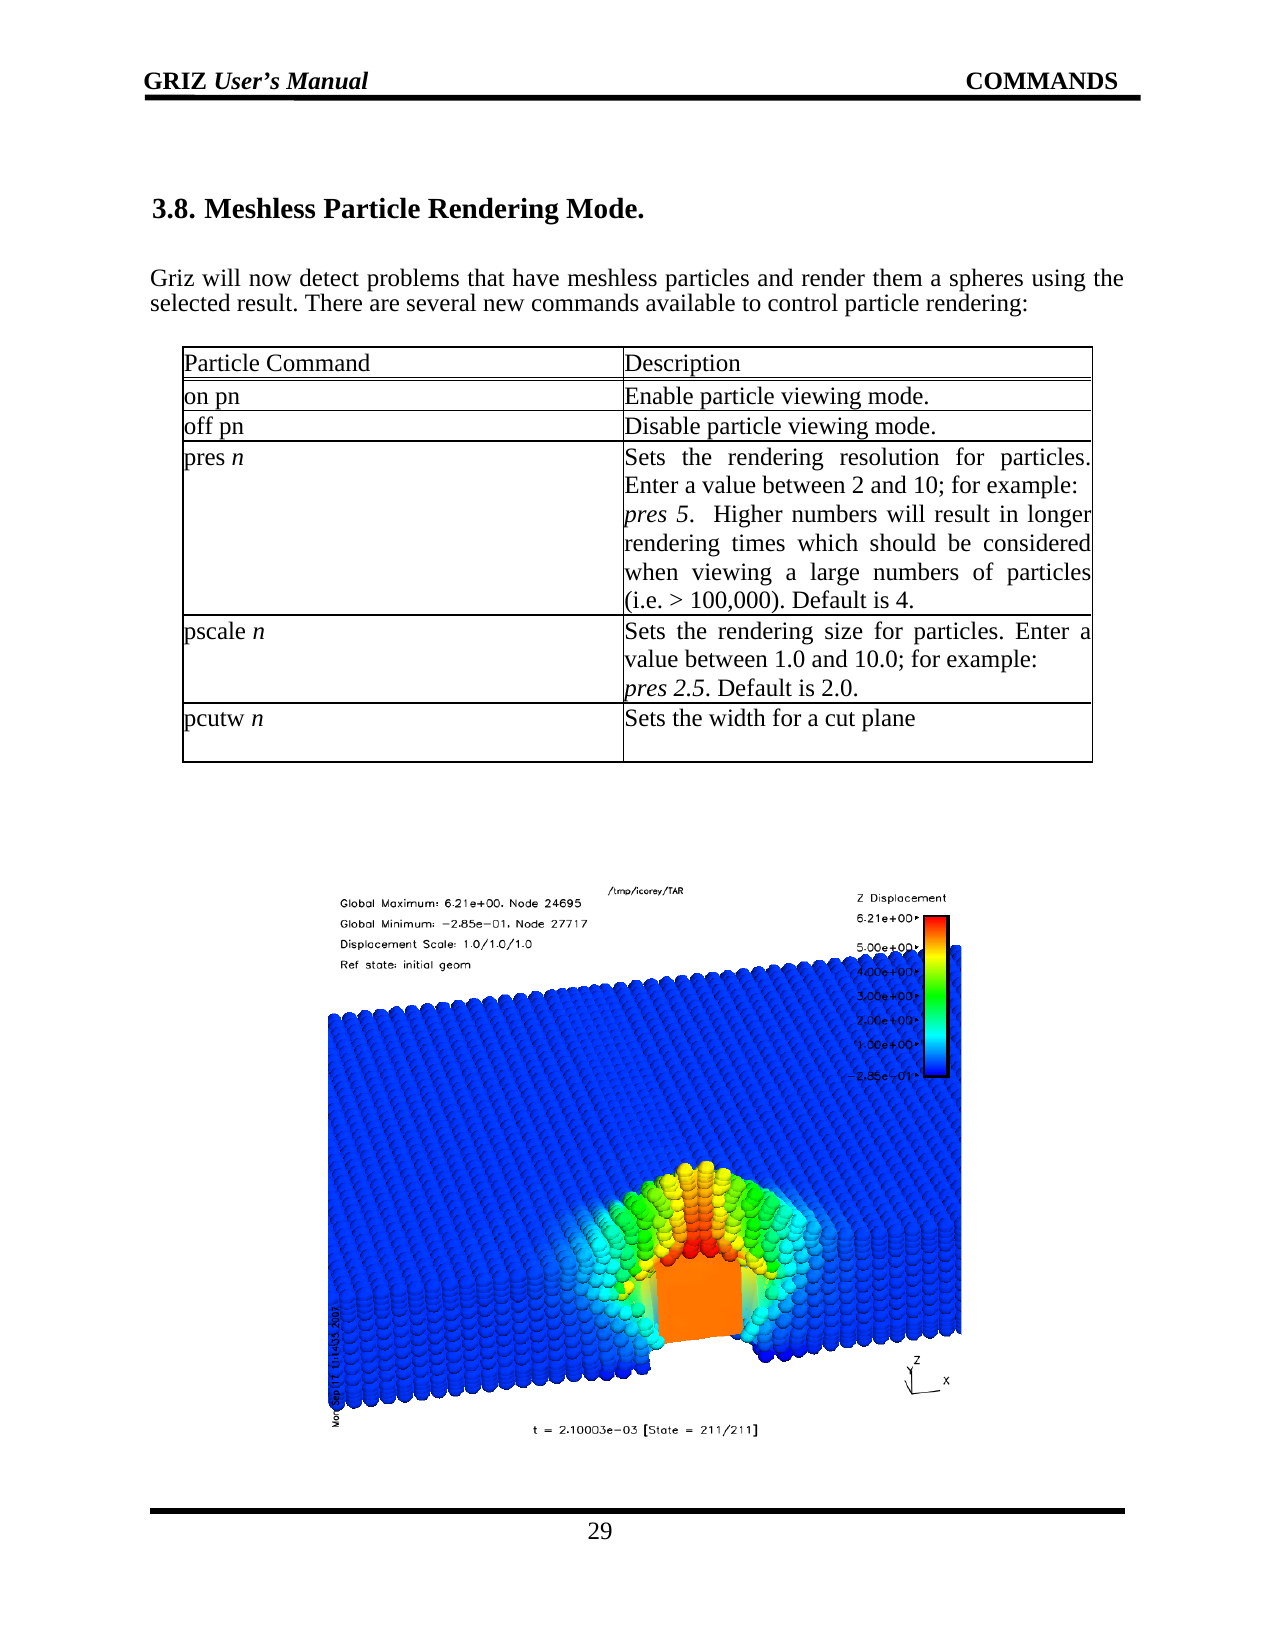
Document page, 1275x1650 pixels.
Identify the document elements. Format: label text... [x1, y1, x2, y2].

table_cell Disable particle viewing mode. [624, 410, 1092, 440]
table_header Particle Command [184, 348, 623, 376]
text Meshless Particle Rendering Mode. [152, 192, 1125, 225]
table_cell Sets the rendering resolution for particles. Enter a value between 2 and 10; for example: pres 5. Higher numbers will result in longer rendering times which should be considered when viewing a large numbers of particles (i.e. > 100,000). Default is 4. [624, 440, 1092, 614]
table_cell pres n [184, 442, 623, 614]
table_header Description [624, 348, 1092, 376]
table_cell Sets the rendering size for particles. Enter a value between 1.0 and 10.0; for example: pres 2.5. Default is 2.0. [624, 614, 1092, 702]
picture [328, 883, 962, 1441]
text Griz will now detect problems that have meshless particles and render them a spheres using the selected result. There are several new commands available to control particle rendering: [150, 267, 1125, 317]
table_cell Enable particle viewing mode. [624, 376, 1092, 410]
table_cell pscale n [184, 616, 623, 702]
table_cell Sets the width for a cut plane [624, 702, 1092, 761]
table_cell pcutw n [184, 704, 623, 761]
table_cell off pn [184, 411, 623, 440]
table_cell on pn [184, 381, 623, 410]
